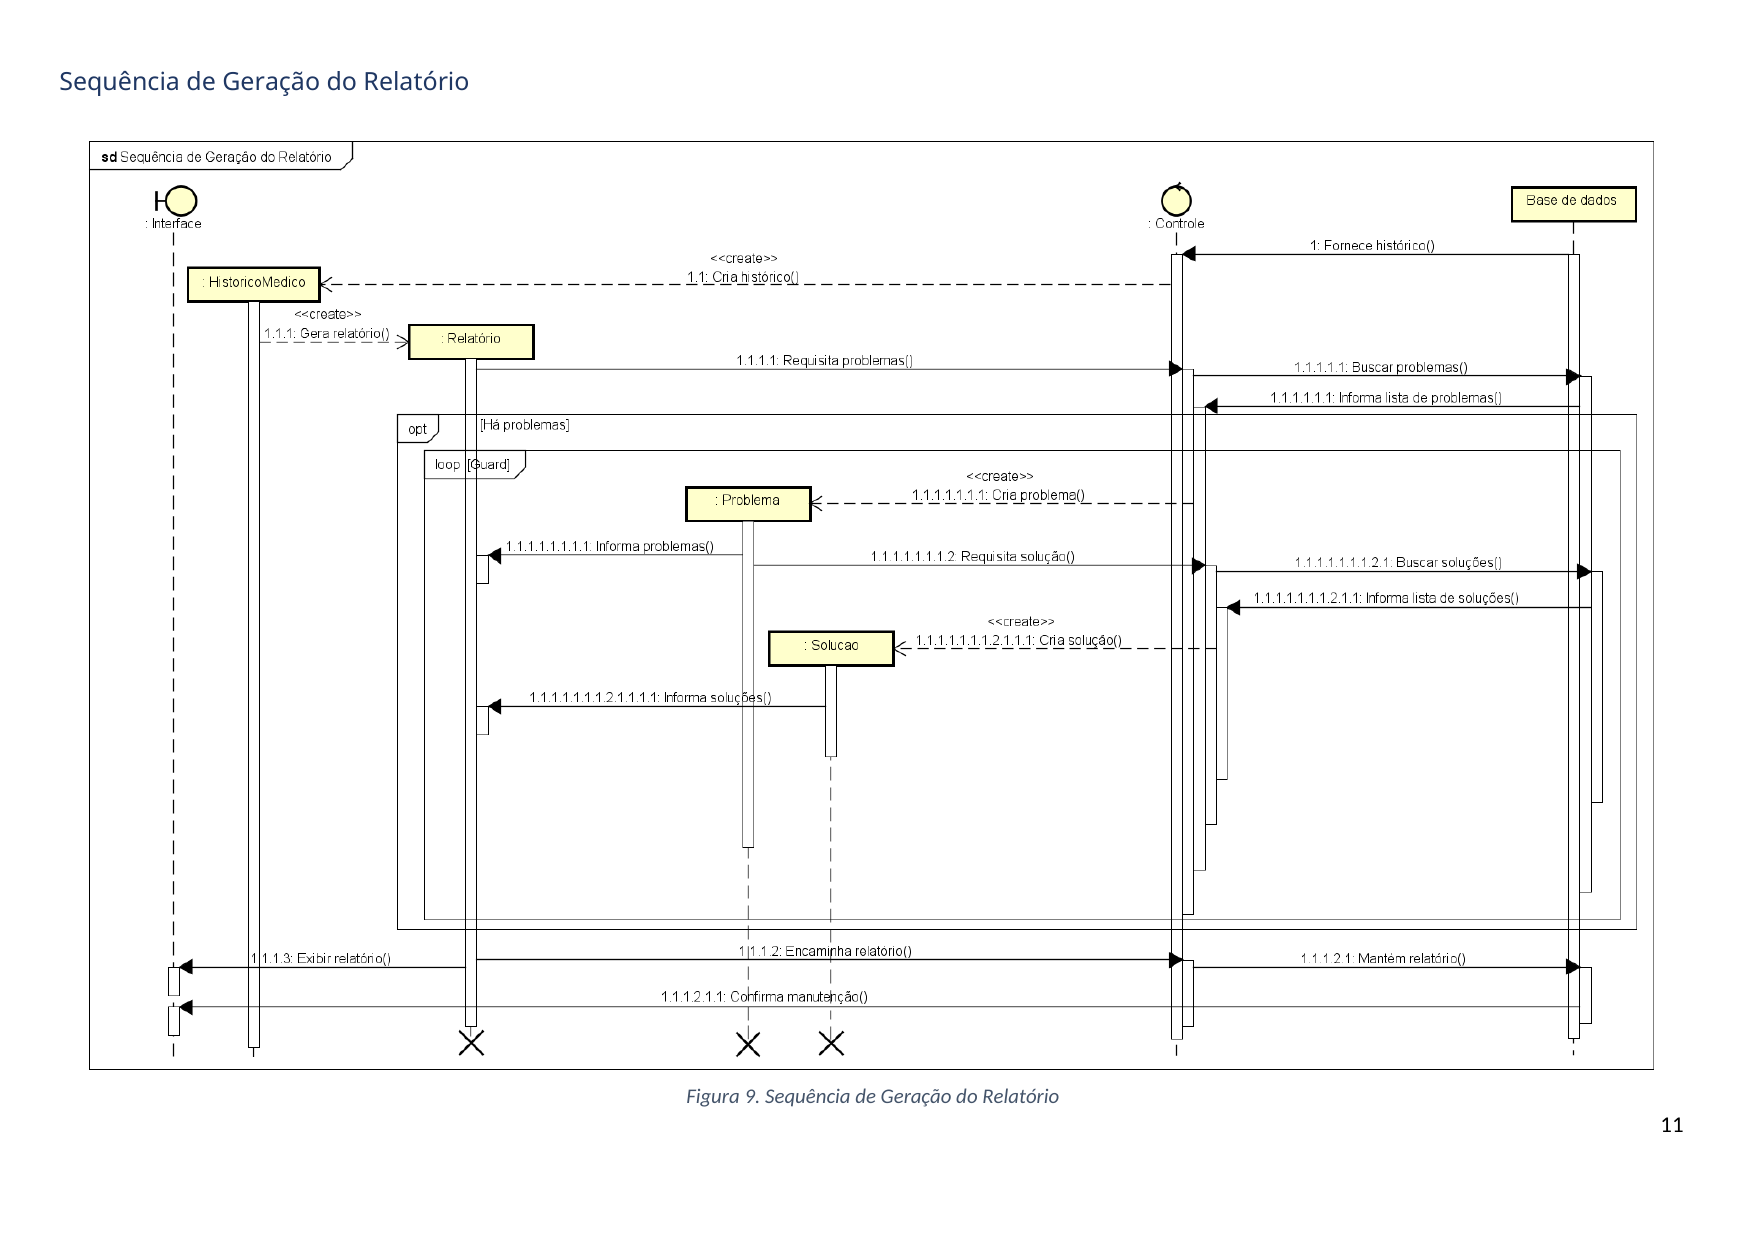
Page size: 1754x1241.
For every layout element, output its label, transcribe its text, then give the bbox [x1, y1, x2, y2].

subtitle Sequência de Geração do Relatório [59, 63, 1683, 97]
picture [88, 138, 1654, 1071]
